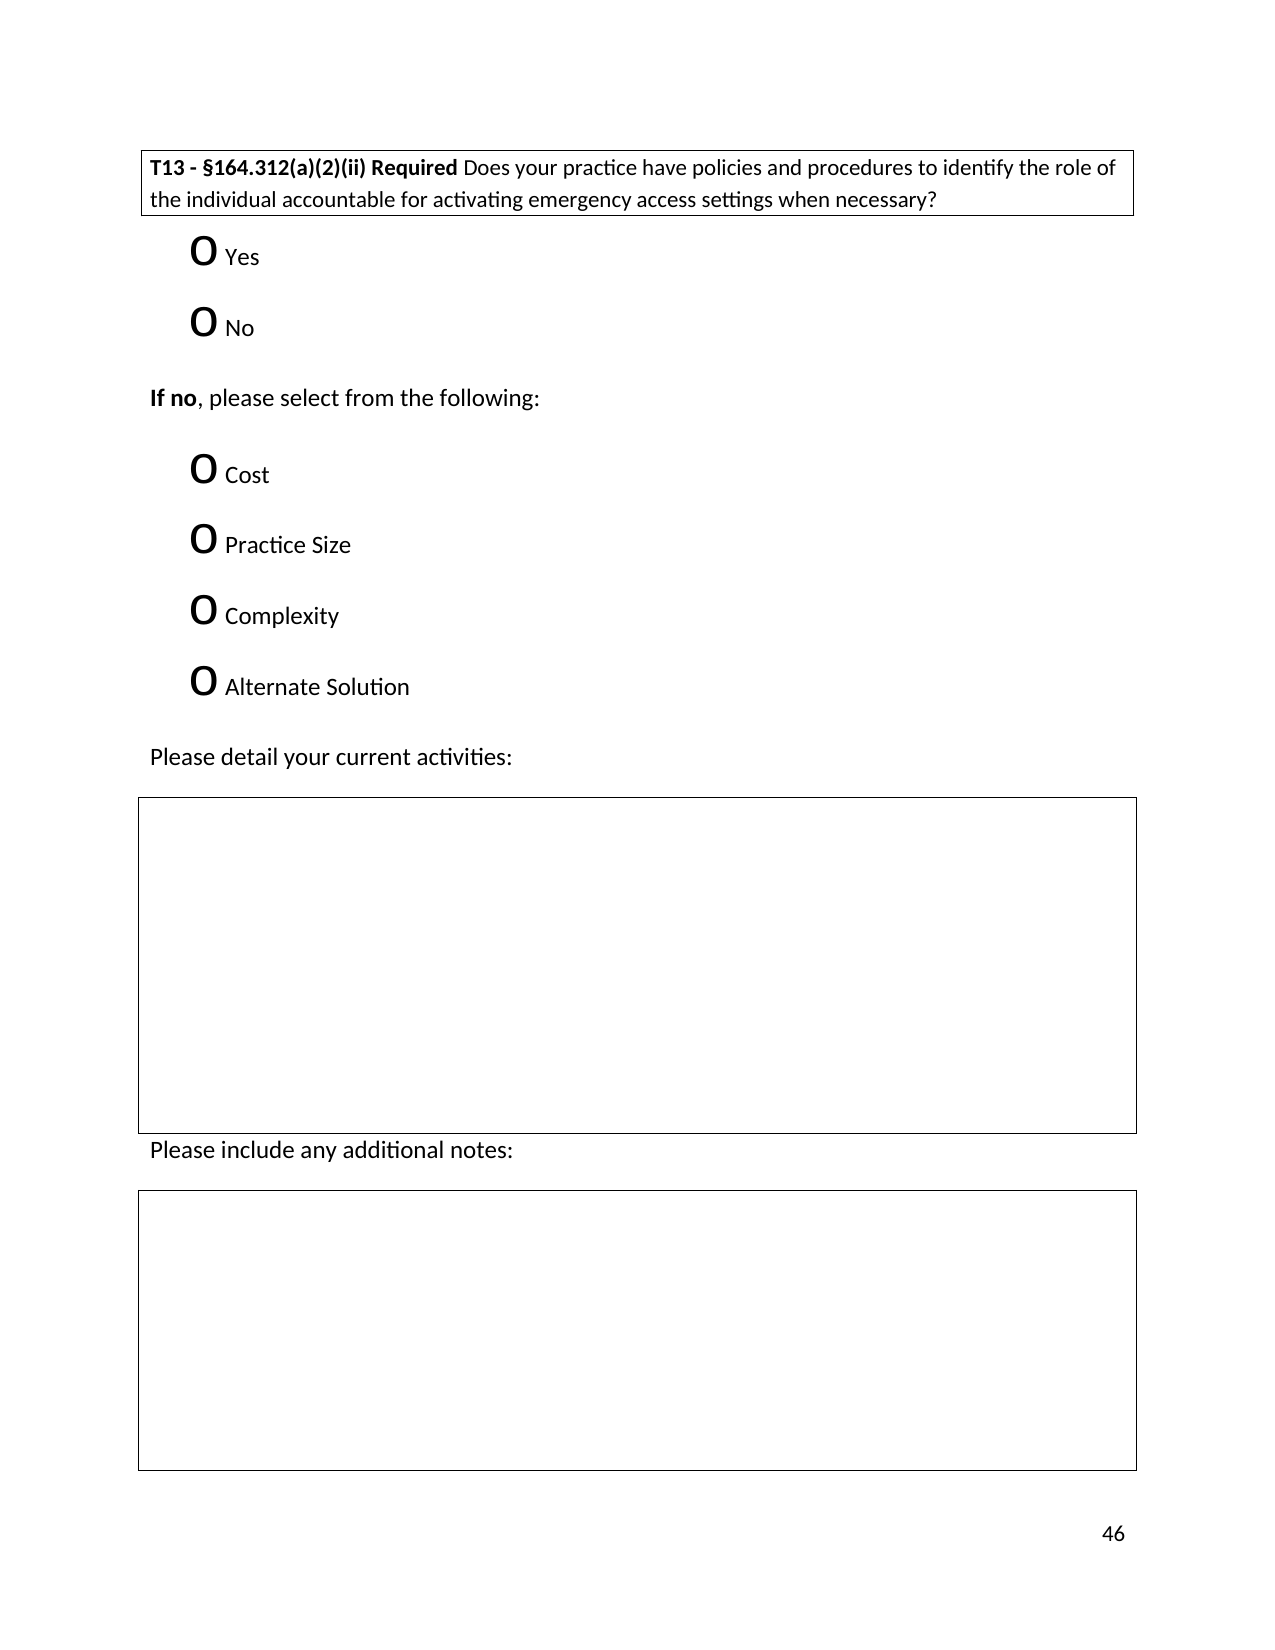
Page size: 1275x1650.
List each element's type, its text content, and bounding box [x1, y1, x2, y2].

list Alternate Solution [187, 650, 1125, 711]
text Please include any additional notes: [150, 1134, 1125, 1164]
list Complexity [187, 579, 1125, 641]
table_header [139, 1191, 1136, 1470]
text If no, please select from the following: [150, 382, 1125, 413]
subtitle T13 - §164.312(a)(2)(ii) Required Does your practice have policies and procedures to identify the role of the individual accountable for activating emergency access settings when necessary? [142, 151, 1133, 215]
list Yes [187, 221, 1125, 282]
list No [187, 291, 1125, 352]
list Practice Size [187, 509, 1125, 570]
list Cost [187, 438, 1125, 500]
text Please detail your current activities: [150, 741, 1125, 772]
table_header [139, 798, 1136, 1133]
